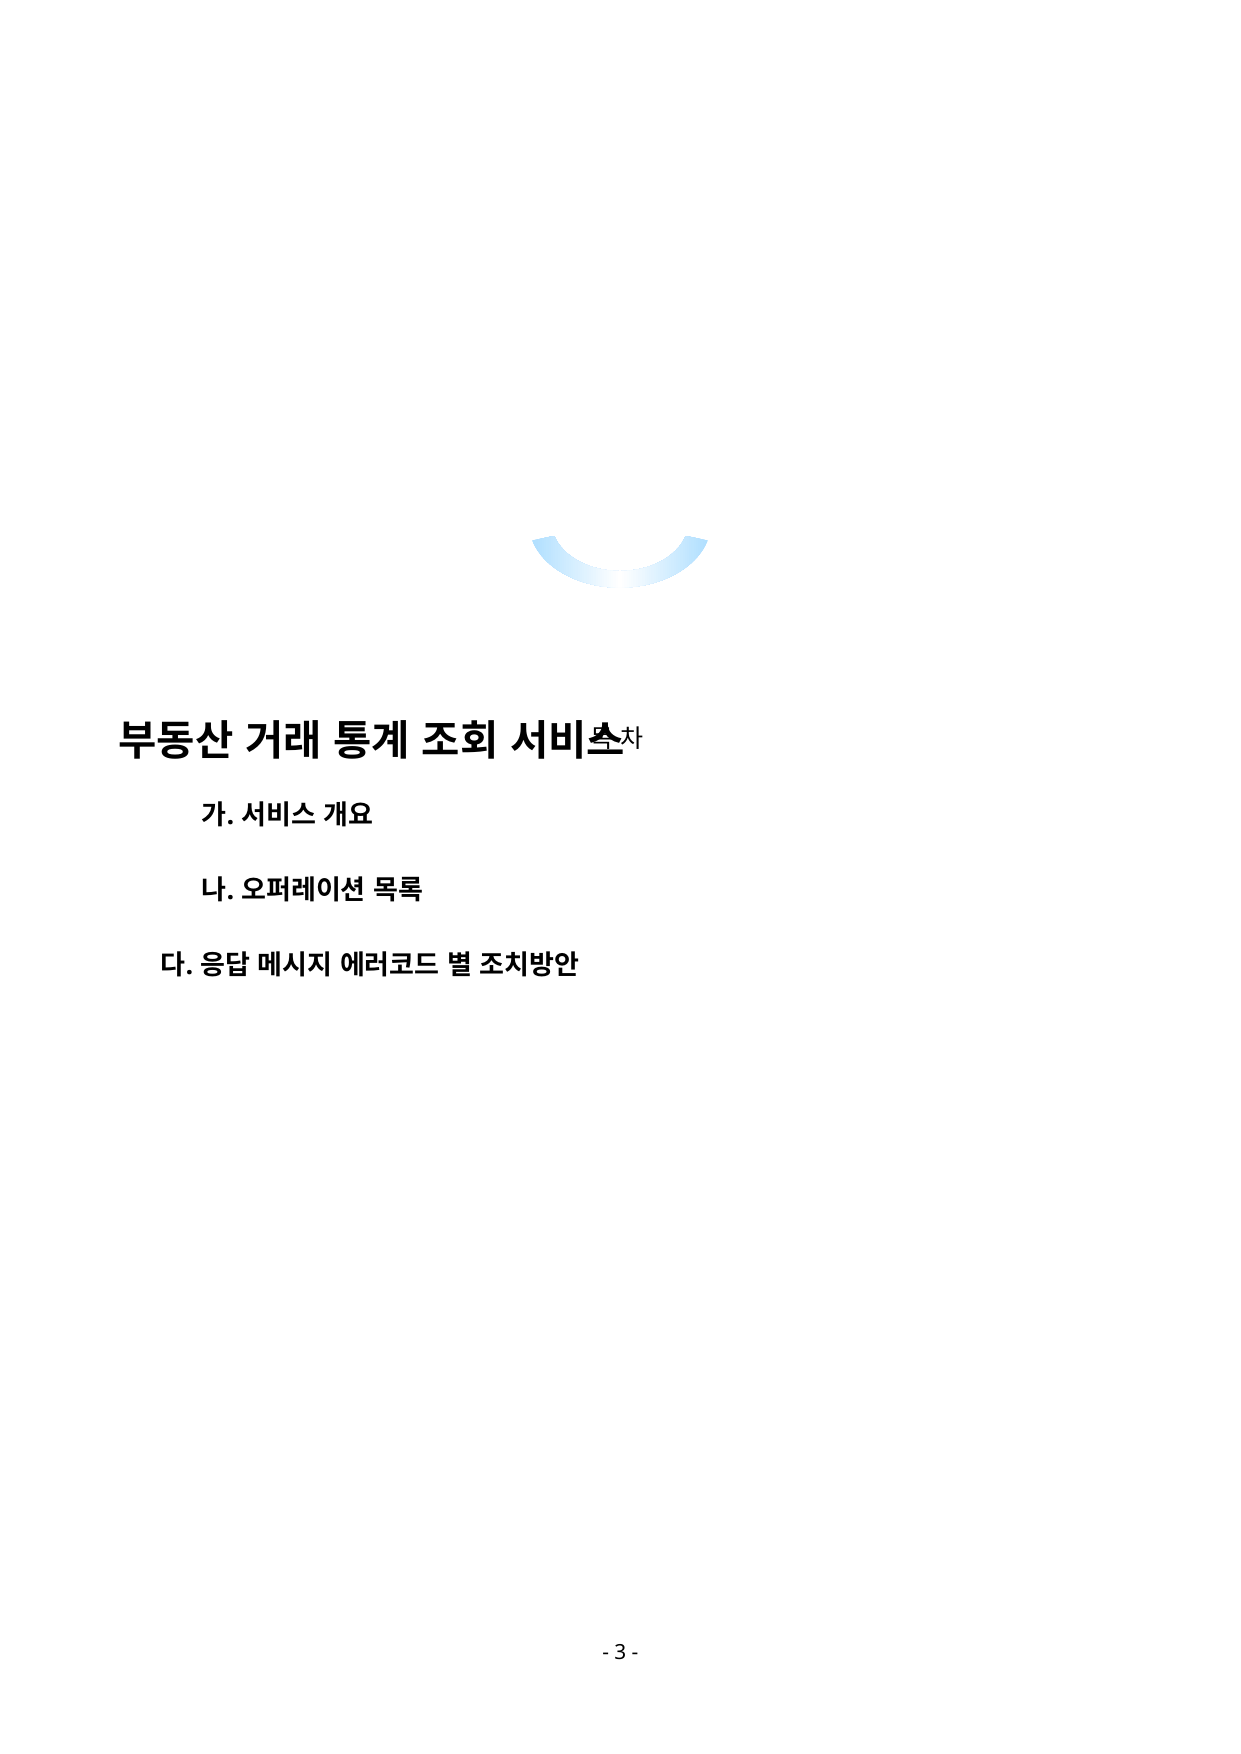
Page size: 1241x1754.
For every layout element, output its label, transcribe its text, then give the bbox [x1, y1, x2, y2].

text 부동산 거래 통계 조회 서비스 [118, 700, 1122, 775]
text 나. 오퍼레이션 목록 [118, 850, 1122, 925]
text 가. 서비스 개요 [118, 775, 1122, 850]
text 다. 응답 메시지 에러코드 별 조치방안 [118, 925, 1122, 1000]
